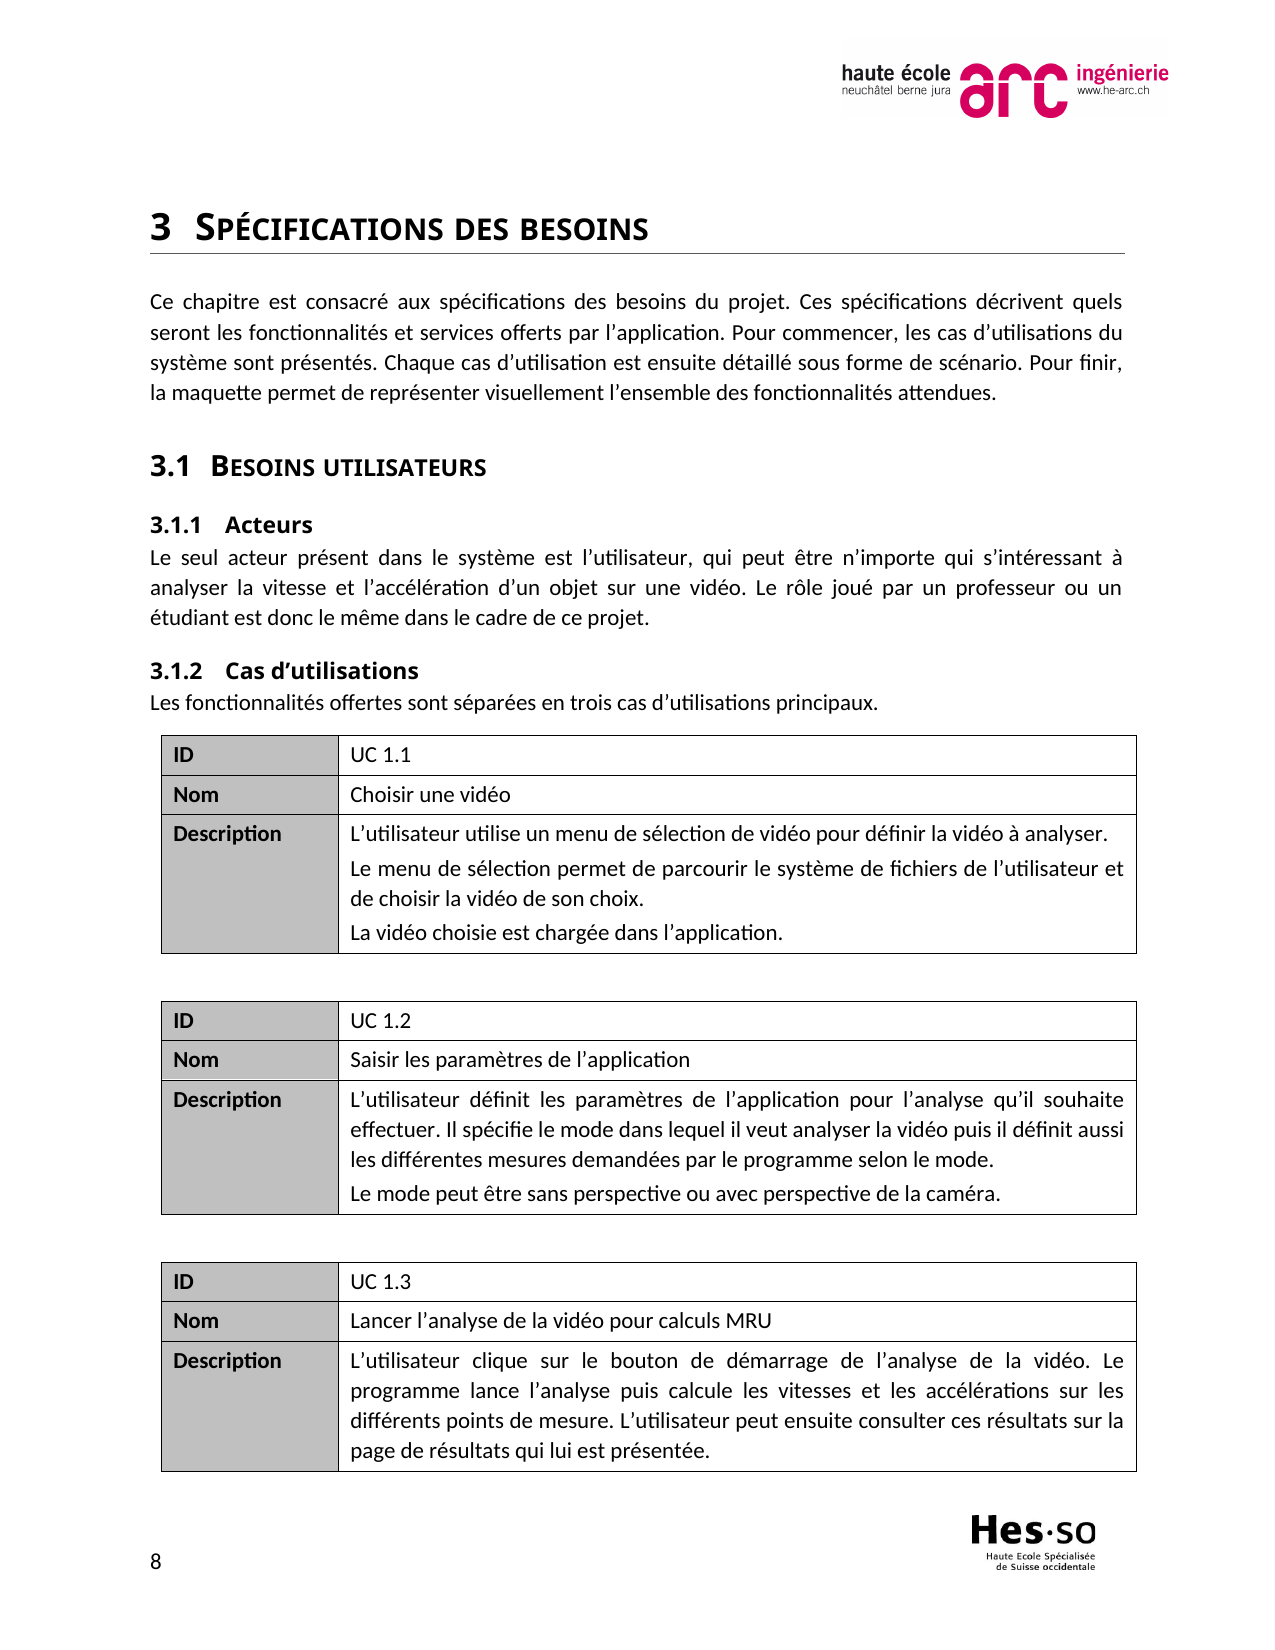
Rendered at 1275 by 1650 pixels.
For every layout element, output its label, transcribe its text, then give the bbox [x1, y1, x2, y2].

text Le seul acteur présent dans le système est l’utilisateur, qui peut être n’importe qui s’intéressant à analyser la vitesse et l’accélération d’un objet sur une vidéo. Le rôle joué par un professeur ou un étudiant est donc le même dans le cadre de ce projet. [150, 543, 1125, 632]
subtitle Cas d’utilisations [150, 654, 1125, 686]
table_header UC 1.1 [339, 736, 1136, 775]
table_cell L’utilisateur clique sur le bouton de démarrage de l’analyse de la vidéo. Le programme lance l’analyse puis calcule les vitesses et les accélérations sur les différents points de mesure. L’utilisateur peut ensuite consulter ces résultats sur la page de résultats qui lui est présentée. [339, 1342, 1136, 1471]
subtitle Besoins utilisateurs [150, 446, 1125, 485]
table_cell Nom [162, 1302, 338, 1341]
table_cell Description [162, 1342, 338, 1471]
table_header ID [162, 1263, 338, 1301]
table_cell Description [162, 1081, 338, 1214]
subtitle Acteurs [150, 509, 1125, 541]
picture [842, 38, 1169, 118]
text Les fonctionnalités offertes sont séparées en trois cas d’utilisations principaux. [150, 688, 1125, 716]
picture [972, 1515, 1096, 1570]
table_cell L’utilisateur utilise un menu de sélection de vidéo pour définir la vidéo à analyser. Le menu de sélection permet de parcourir le système de fichiers de l’utilisateur et de choisir la vidéo de son choix. La vidéo choisie est chargée dans l’application. [339, 815, 1136, 953]
subtitle Spécifications des besoins [150, 200, 1125, 253]
table_header UC 1.3 [339, 1263, 1136, 1301]
table_cell Choisir une vidéo [339, 776, 1136, 814]
table_cell Nom [162, 776, 338, 814]
table_cell L’utilisateur définit les paramètres de l’application pour l’analyse qu’il souhaite effectuer. Il spécifie le mode dans lequel il veut analyser la vidéo puis il définit aussi les différentes mesures demandées par le programme selon le mode. Le mode peut être sans perspective ou avec perspective de la caméra. [339, 1081, 1136, 1214]
table_cell Description [162, 815, 338, 953]
table_cell Nom [162, 1041, 338, 1079]
table_cell Lancer l’analyse de la vidéo pour calculs MRU [339, 1302, 1136, 1341]
table_header UC 1.2 [339, 1002, 1136, 1040]
table_header ID [162, 1002, 338, 1040]
text Ce chapitre est consacré aux spécifications des besoins du projet. Ces spécifications décrivent quels seront les fonctionnalités et services offerts par l’application. Pour commencer, les cas d’utilisations du système sont présentés. Chaque cas d’utilisation est ensuite détaillé sous forme de scénario. Pour finir, la maquette permet de représenter visuellement l’ensemble des fonctionnalités attendues. [150, 287, 1125, 406]
table_cell Saisir les paramètres de l’application [339, 1041, 1136, 1079]
table_header ID [162, 736, 338, 775]
